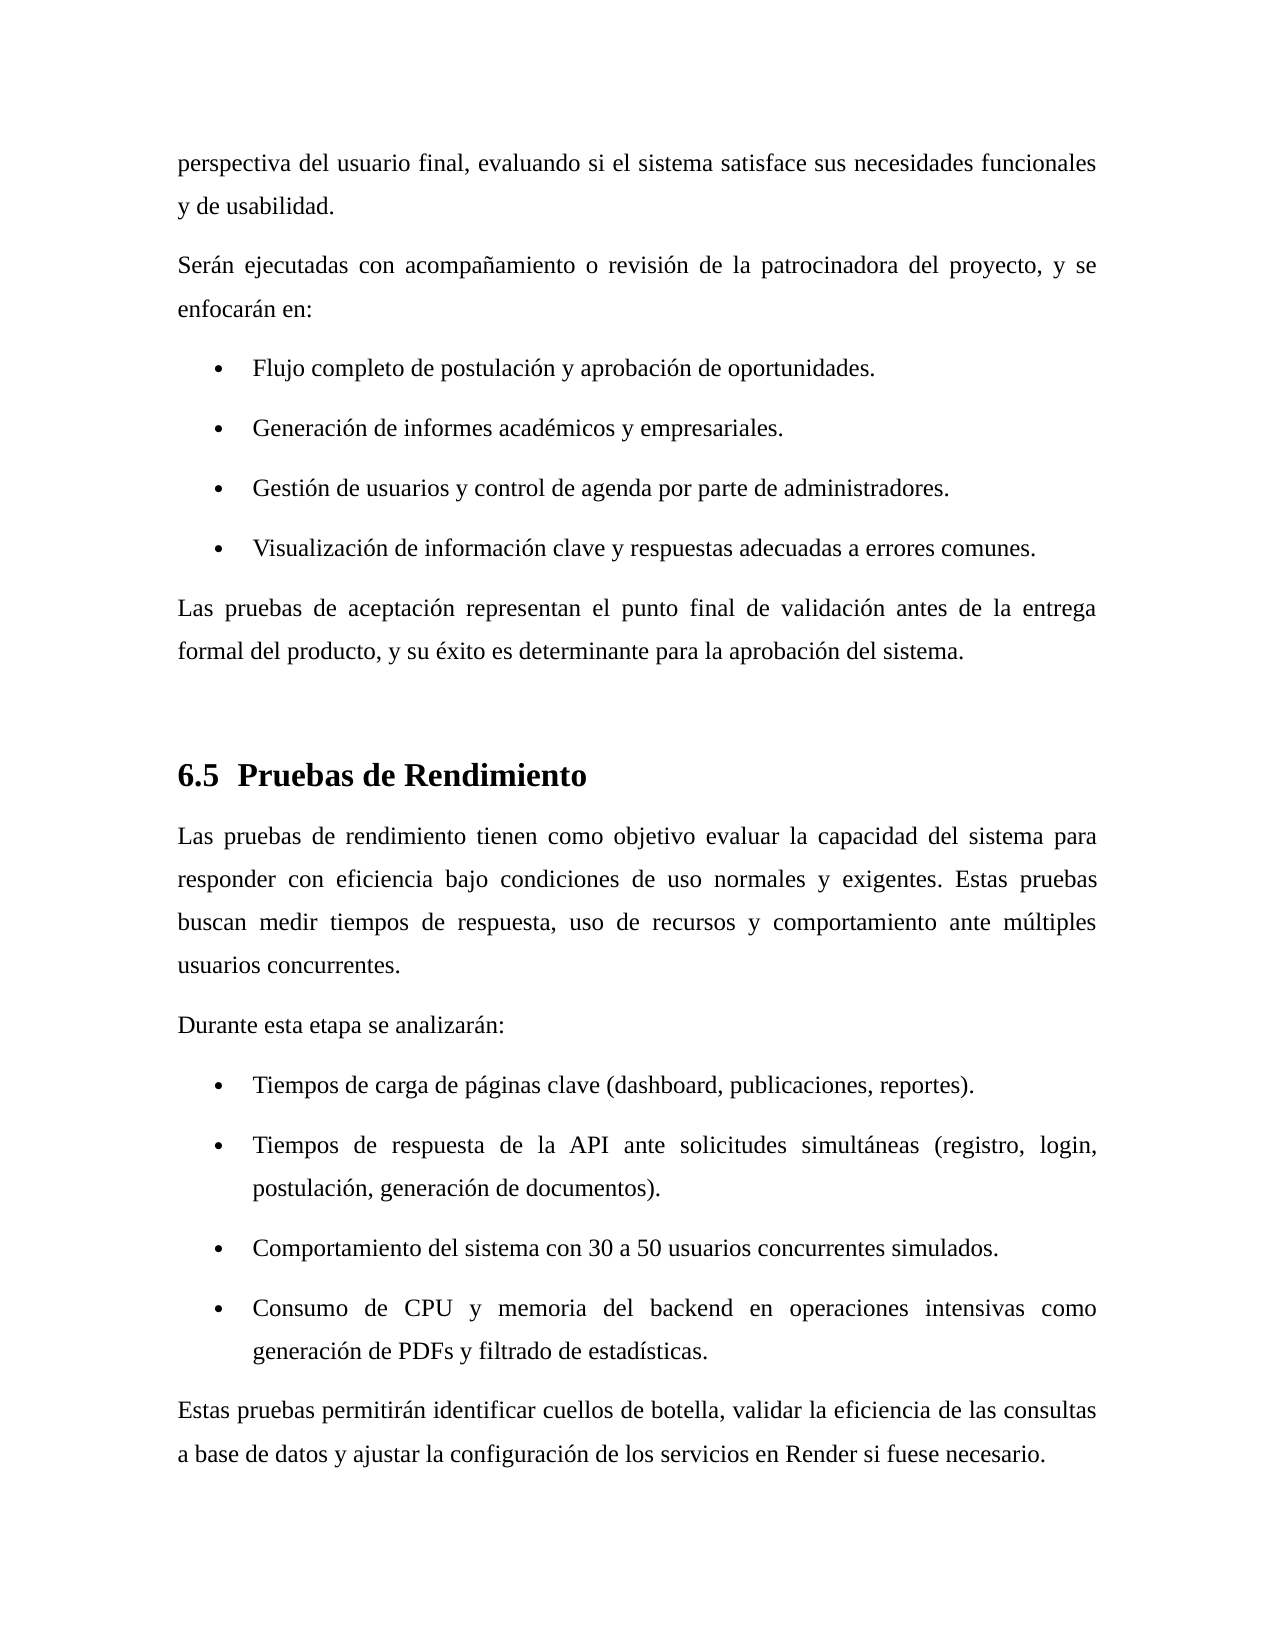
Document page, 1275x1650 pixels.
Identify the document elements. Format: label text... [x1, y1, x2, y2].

list Consumo de CPU y memoria del backend en operaciones intensivas como generación de PDFs y filtrado de estadísticas. [215, 1293, 1098, 1364]
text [177, 148, 1098, 219]
text Las pruebas de aceptación representan el punto final de validación antes de la entrega formal del producto, y su éxito es determinante para la aprobación del sistema. [177, 593, 1098, 664]
list Gestión de usuarios y control de agenda por parte de administradores. [215, 473, 1098, 502]
text Serán ejecutadas con acompañamiento o revisión de la patrocinadora del proyecto, y se enfocarán en: [177, 251, 1098, 322]
list Comportamiento del sistema con 30 a 50 usuarios concurrentes simulados. [215, 1233, 1098, 1262]
list Visualización de información clave y respuestas adecuadas a errores comunes. [215, 533, 1098, 562]
text Durante esta etapa se analizarán: [177, 1010, 1098, 1039]
list Generación de informes académicos y empresariales. [215, 413, 1098, 442]
text Estas pruebas permitirán identificar cuellos de botella, validar la eficiencia de las consultas a base de datos y ajustar la configuración de los servicios en Render si fuese necesario. [177, 1396, 1098, 1467]
list Flujo completo de postulación y aprobación de oportunidades. [215, 353, 1098, 382]
list Tiempos de carga de páginas clave (dashboard, publicaciones, reportes). [215, 1070, 1098, 1099]
text Las pruebas de rendimiento tienen como objetivo evaluar la capacidad del sistema para responder con eficiencia bajo condiciones de uso normales y exigentes. Estas pruebas buscan medir tiempos de respuesta, uso de recursos y comportamiento ante múltiples usuarios concurrentes. [177, 821, 1098, 979]
subtitle Pruebas de Rendimiento [177, 755, 1098, 794]
list Tiempos de respuesta de la API ante solicitudes simultáneas (registro, login, postulación, generación de documentos). [215, 1130, 1098, 1202]
